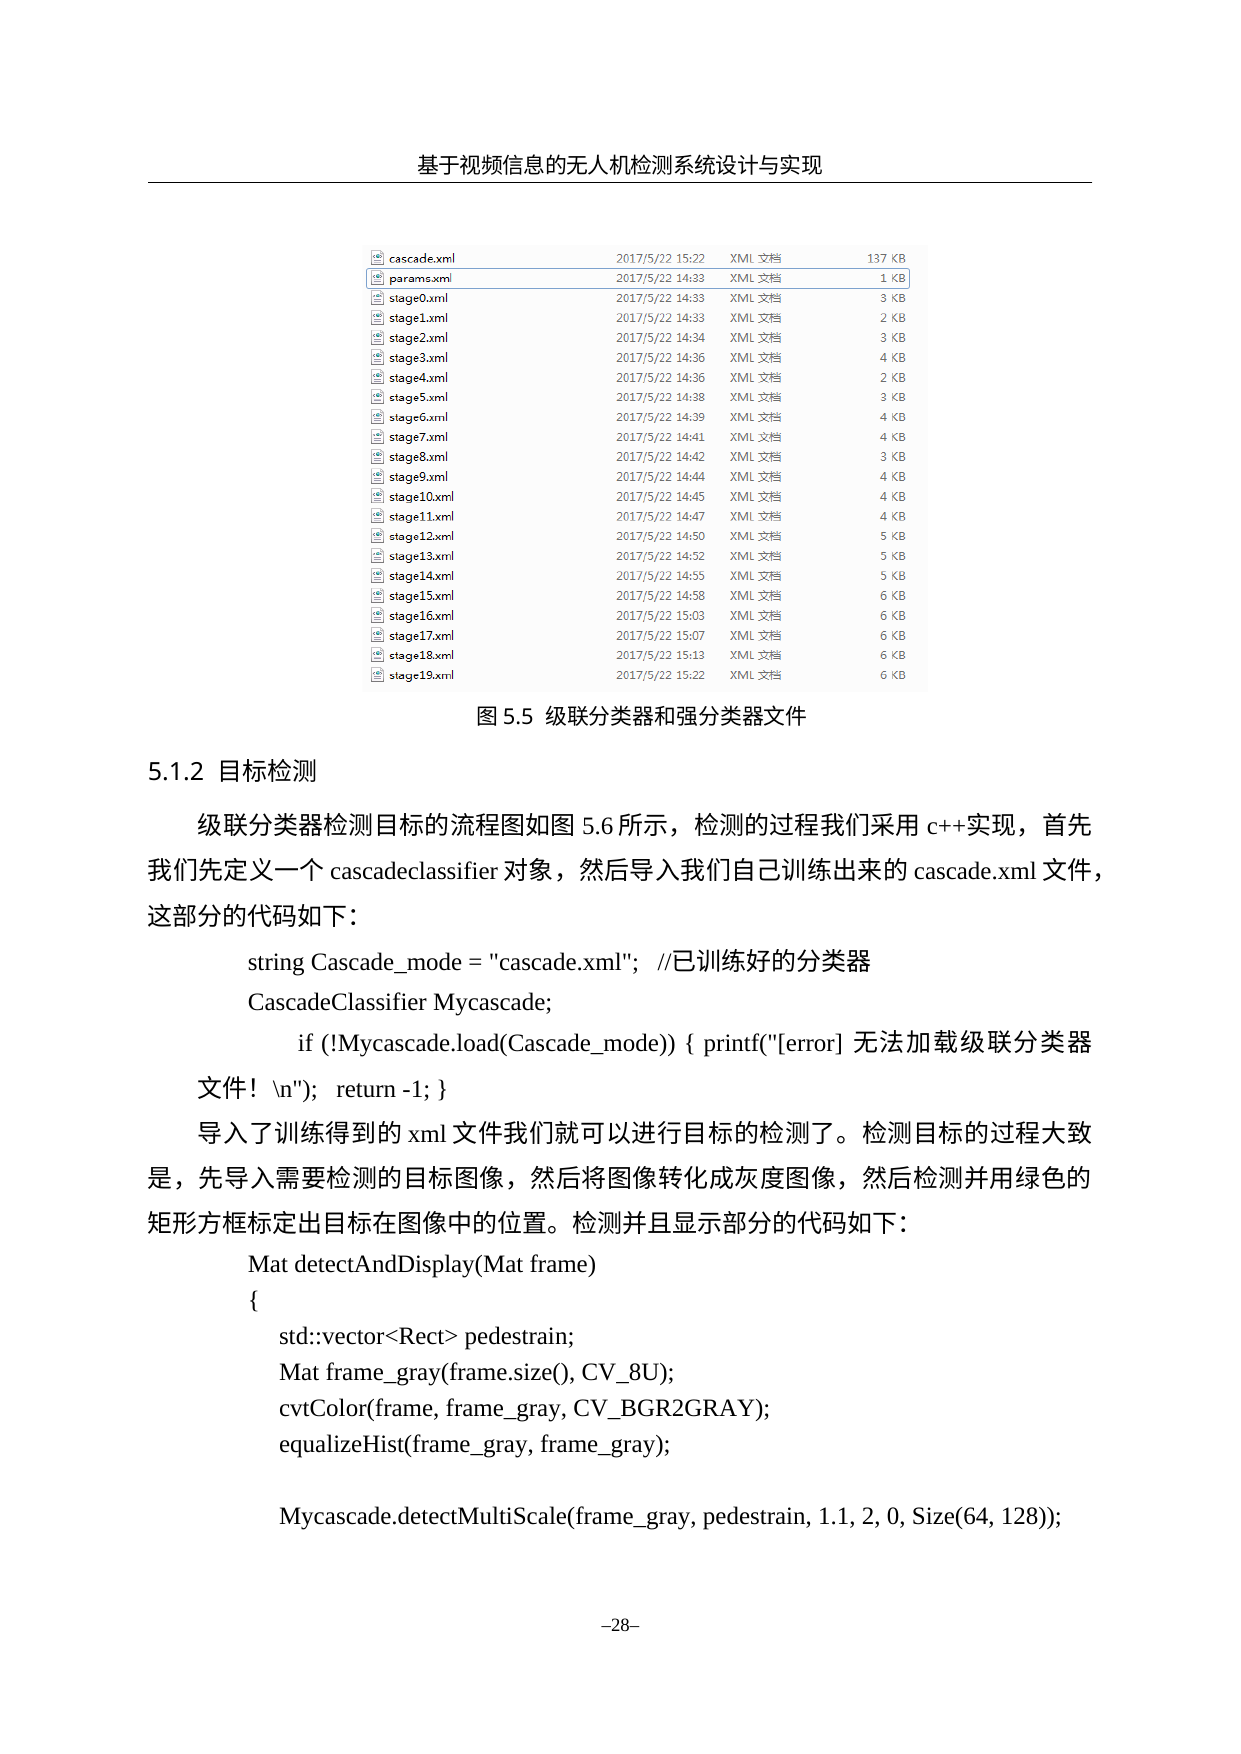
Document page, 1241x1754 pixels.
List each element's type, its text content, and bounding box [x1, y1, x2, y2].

text cvtColor(frame, frame_gray, CV_BGR2GRAY); [148, 1393, 1092, 1422]
text CascadeClassifier Mycascade; [148, 987, 1092, 1016]
text Mat frame_gray(frame.size(), CV_8U); [148, 1357, 1092, 1386]
text Mycascade.detectMultiScale(frame_gray, pedestrain, 1.1, 2, 0, Size(64, 128)); [148, 1501, 1092, 1529]
text 图5.5 级联分类器和强分类器文件 [148, 699, 1092, 731]
text 导入了训练得到的xml文件我们就可以进行目标的检测了。检测目标的过程大致是，先导入需要检测的目标图像，然后将图像转化成灰度图像，然后检测并用绿色的矩形方框标定出目标在图像中的位置。检测并且显示部分的代码如下： [148, 1113, 1092, 1240]
subtitle 5.1.2 目标检测 [148, 751, 1092, 787]
text { [148, 1285, 1092, 1314]
text std::vector<Rect> pedestrain; [148, 1321, 1092, 1350]
text 级联分类器检测目标的流程图如图5.6所示，检测的过程我们采用c++实现，首先我们先定义一个cascadeclassifier对象，然后导入我们自己训练出来的cascade.xml文件，这部分的代码如下： [148, 806, 1092, 932]
text string Cascade_mode = "cascade.xml"; //已训练好的分类器 [148, 941, 1092, 978]
text Mat detectAndDisplay(Mat frame) [148, 1249, 1092, 1278]
text if (!Mycascade.load(Cascade_mode)) { printf("[error] 无法加载级联分类器 文件！\n"); return -1; } [198, 1023, 1092, 1104]
text equalizeHist(frame_gray, frame_gray); [148, 1429, 1092, 1458]
picture [362, 245, 928, 692]
